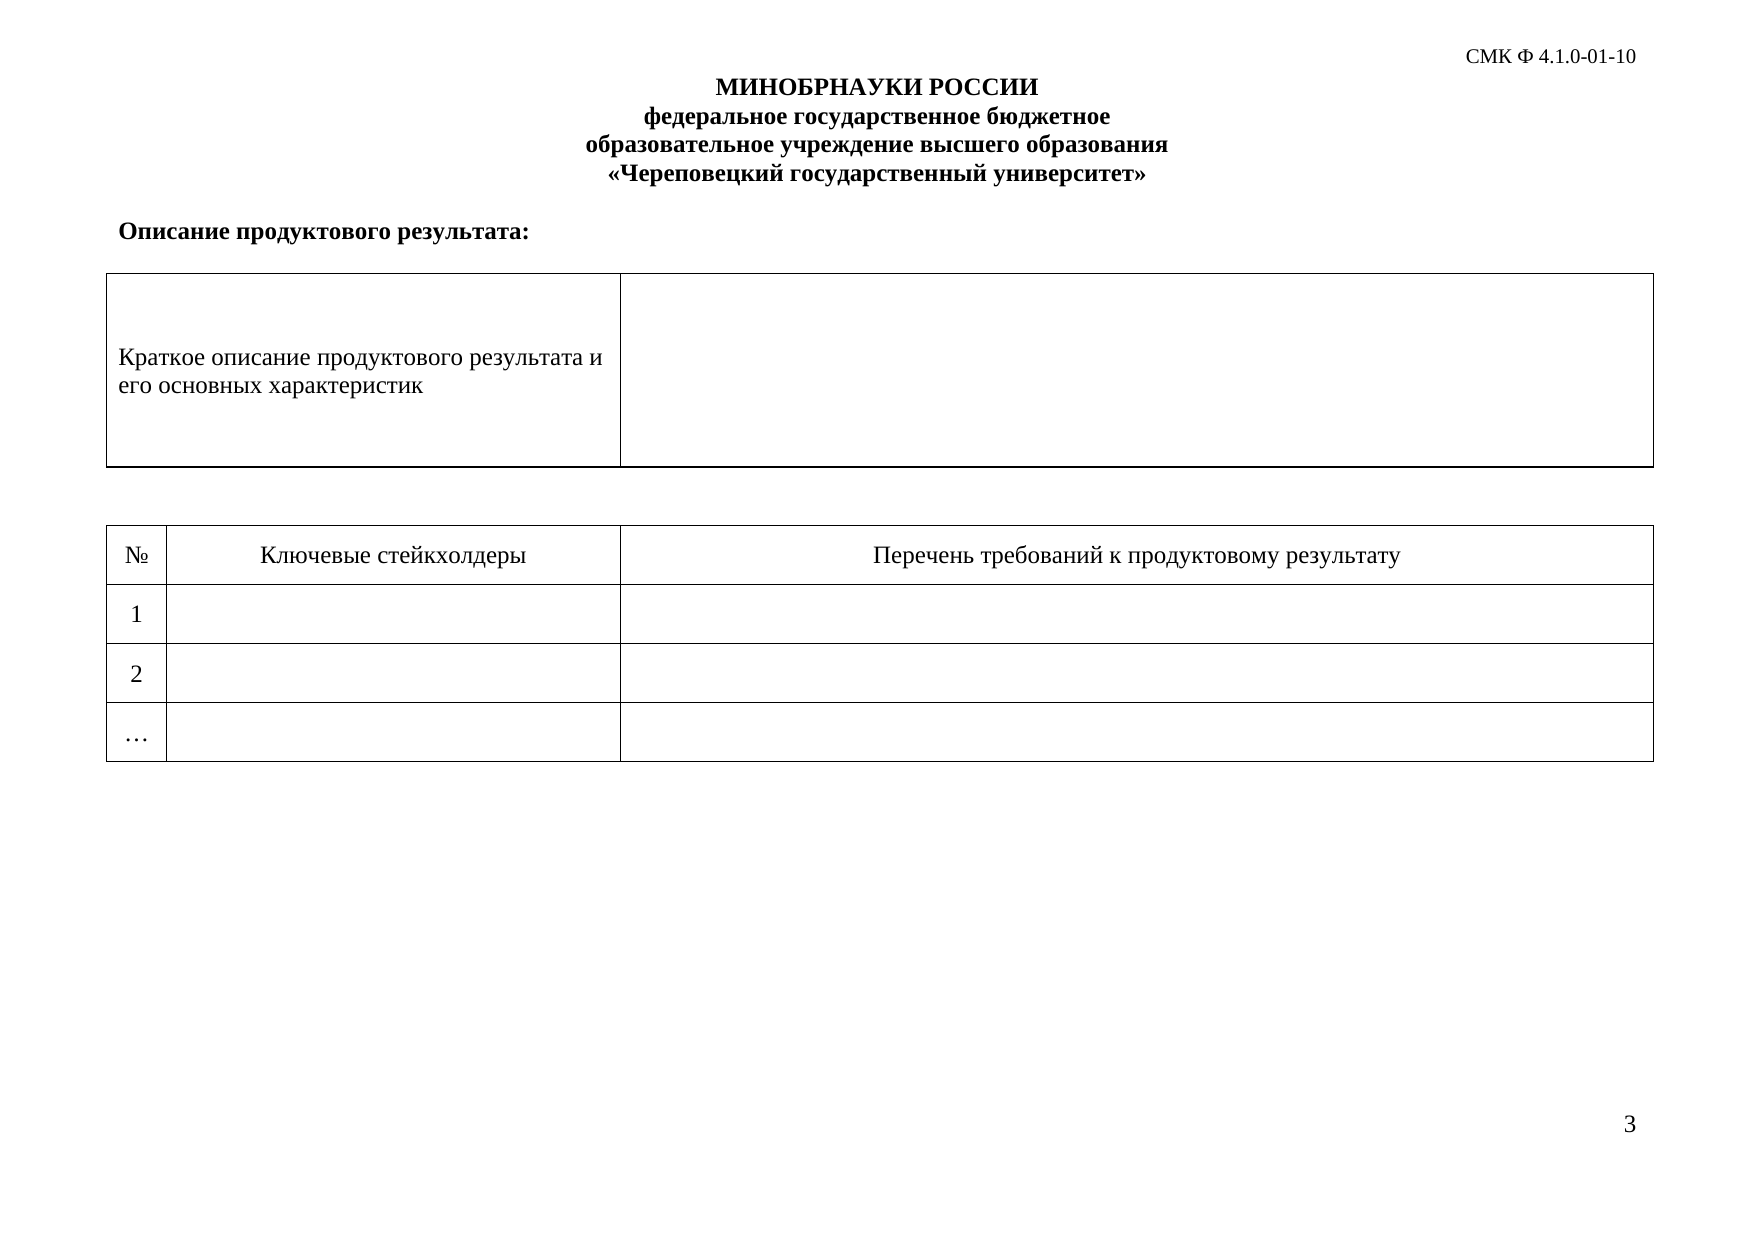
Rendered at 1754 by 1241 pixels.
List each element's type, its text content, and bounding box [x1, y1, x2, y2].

table_cell [621, 703, 1653, 761]
table_header Перечень требований к продуктовому результату [621, 526, 1653, 584]
table_cell 1 [107, 585, 166, 643]
text Описание продуктового результата: [118, 216, 1636, 244]
table_header Ключевые стейкхолдеры [167, 526, 620, 584]
table_cell [167, 703, 620, 761]
table_cell [167, 585, 620, 643]
table_cell [621, 585, 1653, 643]
table_header Краткое описание продуктового результата и его основных характеристик [107, 274, 620, 466]
table_cell 2 [107, 644, 166, 702]
table_header [621, 274, 1653, 466]
table_cell [621, 644, 1653, 702]
table_cell [167, 644, 620, 702]
table_cell … [107, 703, 166, 761]
table_header № [107, 526, 166, 584]
